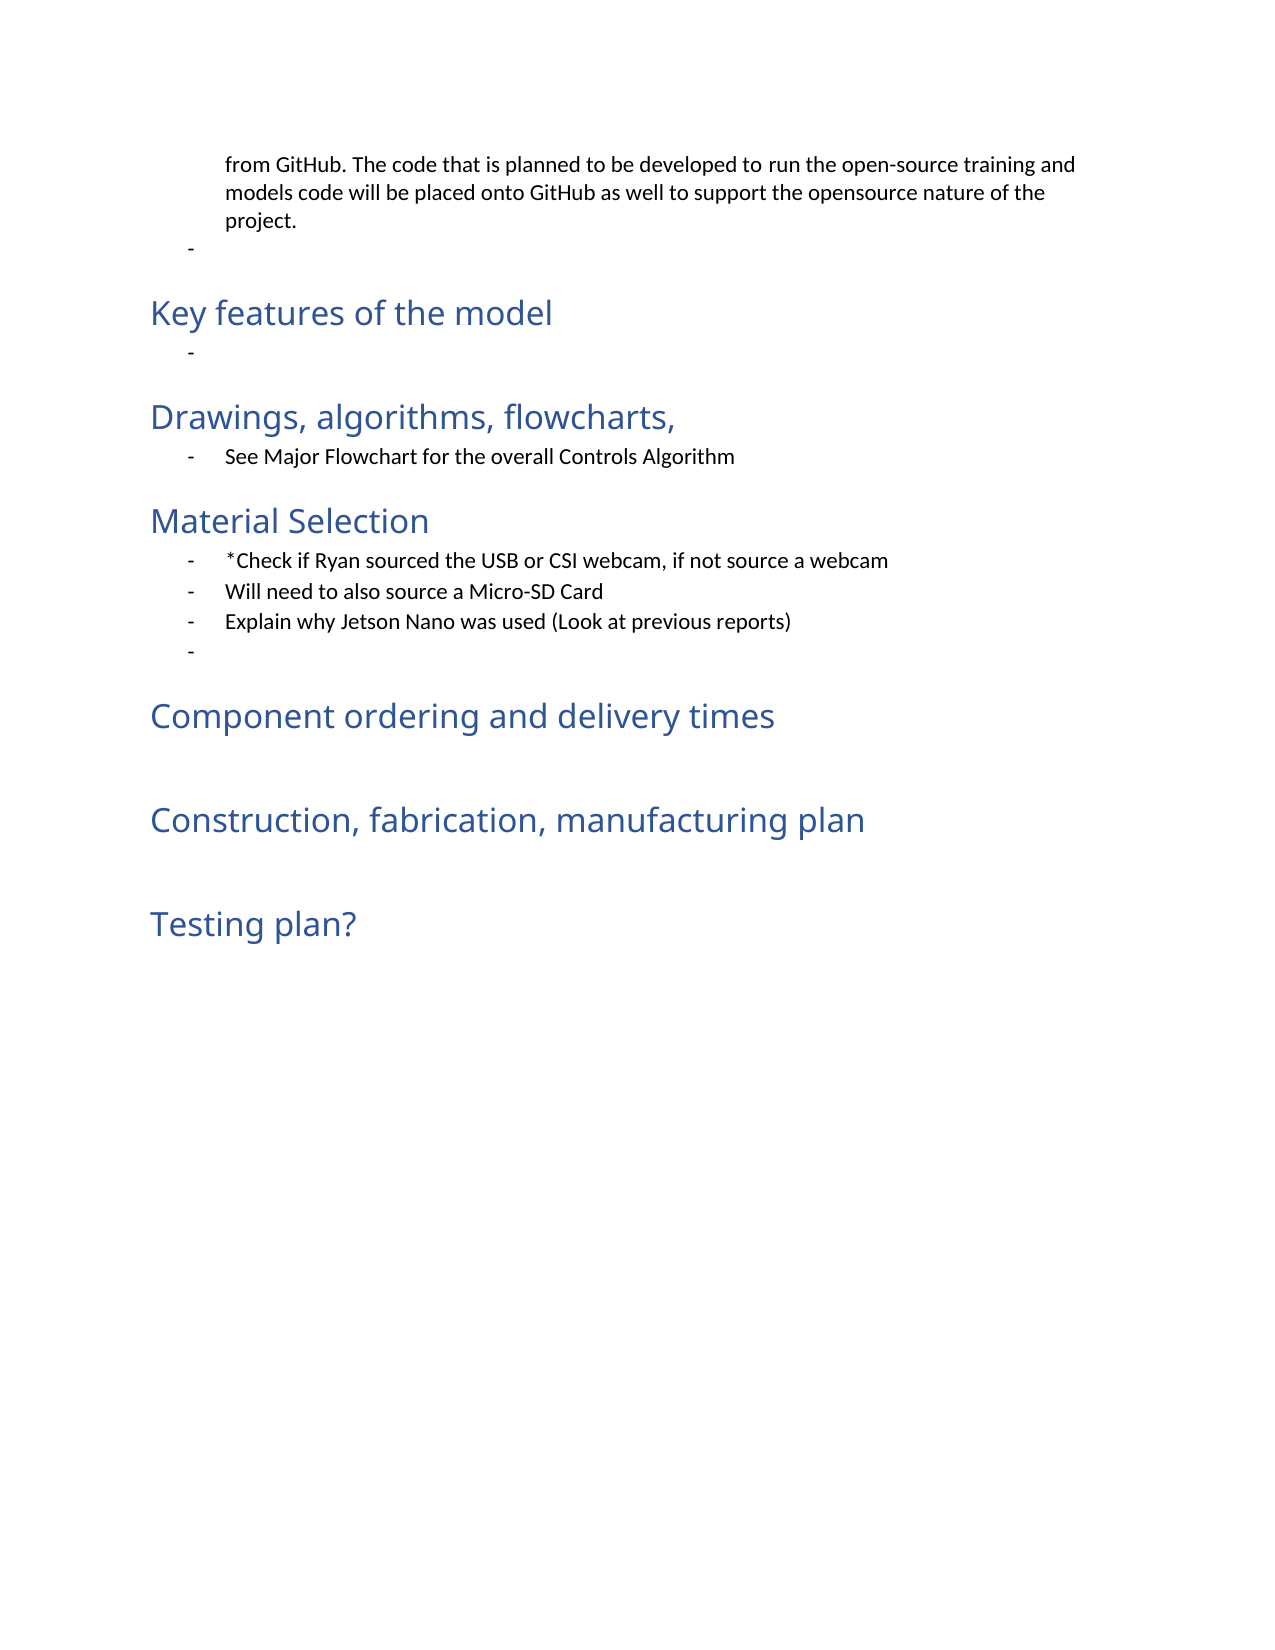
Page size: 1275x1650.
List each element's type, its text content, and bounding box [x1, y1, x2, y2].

subtitle Component ordering and delivery times [150, 692, 1125, 738]
subtitle Drawings, algorithms, flowcharts, [150, 393, 1125, 439]
subtitle Construction, fabrication, manufacturing plan [150, 797, 1125, 842]
subtitle Material Selection [150, 498, 1125, 543]
list *Check if Ryan sourced the USB or CSI webcam, if not source a webcam [187, 547, 1125, 574]
list Explain why Jetson Nano was used (Look at previous reports) [187, 607, 1125, 635]
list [187, 150, 1125, 234]
list Will need to also source a Micro-SD Card [187, 577, 1125, 605]
list See Major Flowchart for the overall Controls Algorithm [187, 442, 1125, 470]
subtitle Testing plan? [150, 901, 1125, 946]
subtitle Key features of the model [150, 289, 1125, 335]
